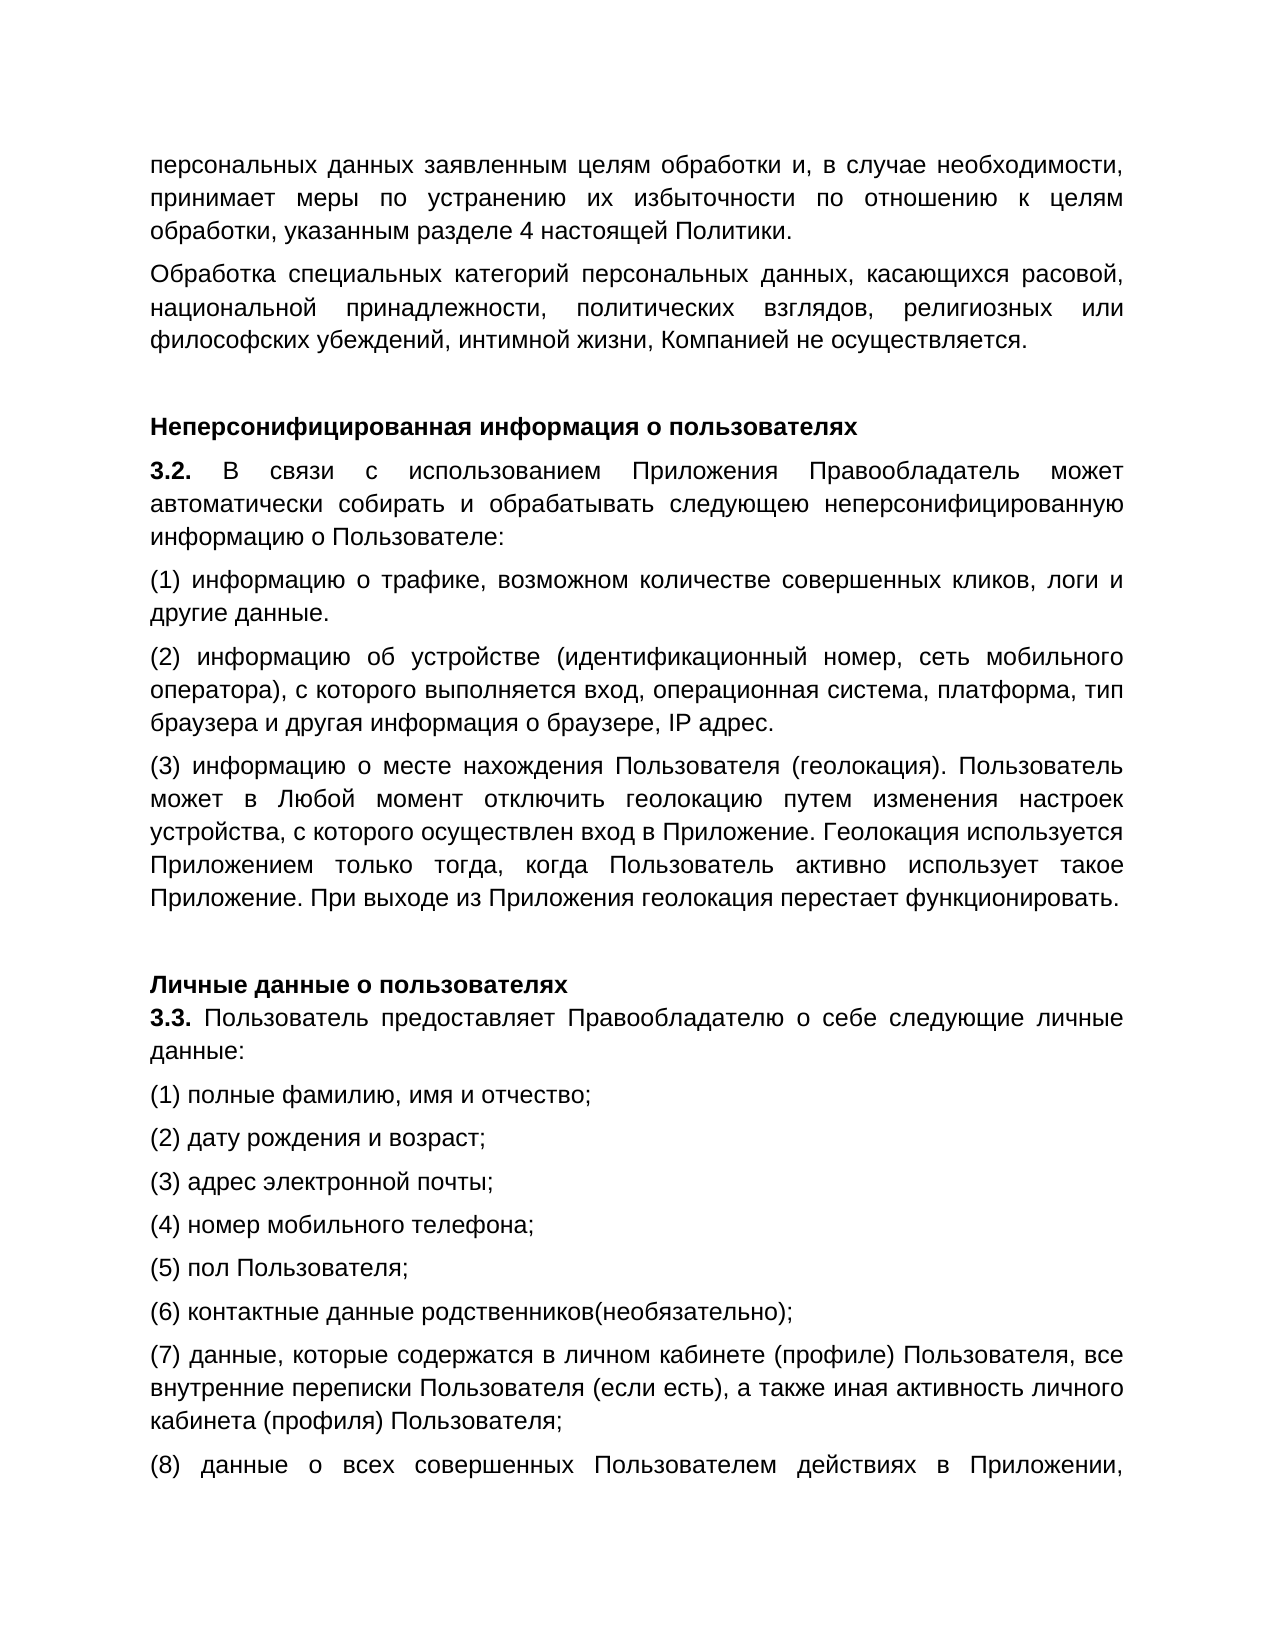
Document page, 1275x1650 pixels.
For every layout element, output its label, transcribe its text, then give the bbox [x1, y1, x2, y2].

text Обработка специальных категорий персональных данных, касающихся расовой, национальной принадлежности, политических взглядов, религиозных или философских убеждений, интимной жизни, Компанией не осуществляется. [150, 259, 1125, 354]
text (1) полные фамилию, имя и отчество; [150, 1080, 1125, 1108]
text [150, 1450, 1125, 1478]
text Неперсонифицированная информация о пользователях [150, 412, 1125, 441]
text (7) данные, которые содержатся в личном кабинете (профиле) Пользователя, все внутренние переписки Пользователя (если есть), а также иная активность личного кабинета (профиля) Пользователя; [150, 1340, 1125, 1435]
text (2) информацию об устройстве (идентификационный номер, сеть мобильного оператора), с которого выполняется вход, операционная система, платформа, тип браузера и другая информация о браузере, IP адрес. [150, 642, 1125, 737]
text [150, 150, 1125, 245]
text (4) номер мобильного телефона; [150, 1210, 1125, 1239]
text Личные данные о пользователях [150, 970, 1125, 999]
text (3) информацию о месте нахождения Пользователя (геолокация). Пользователь может в Любой момент отключить геолокацию путем изменения настроек устройства, с которого осуществлен вход в Приложение. Геолокация используется Приложением только тогда, когда Пользователь активно использует такое Приложение. При выходе из Приложения геолокация перестает функционировать. [150, 751, 1125, 912]
text (2) дату рождения и возраст; [150, 1123, 1125, 1152]
text (5) пол Пользователя; [150, 1253, 1125, 1282]
text (3) адрес электронной почты; [150, 1167, 1125, 1195]
text (1) информацию о трафике, возможном количестве совершенных кликов, логи и другие данные. [150, 565, 1125, 627]
text (6) контактные данные родственников(необязательно); [150, 1297, 1125, 1326]
text 3.3. Пользователь предоставляет Правообладателю о себе следующие личные данные: [150, 1003, 1125, 1065]
text 3.2. В связи с использованием Приложения Правообладатель может автоматически собирать и обрабатывать следующею неперсонифицированную информацию о Пользователе: [150, 456, 1125, 551]
